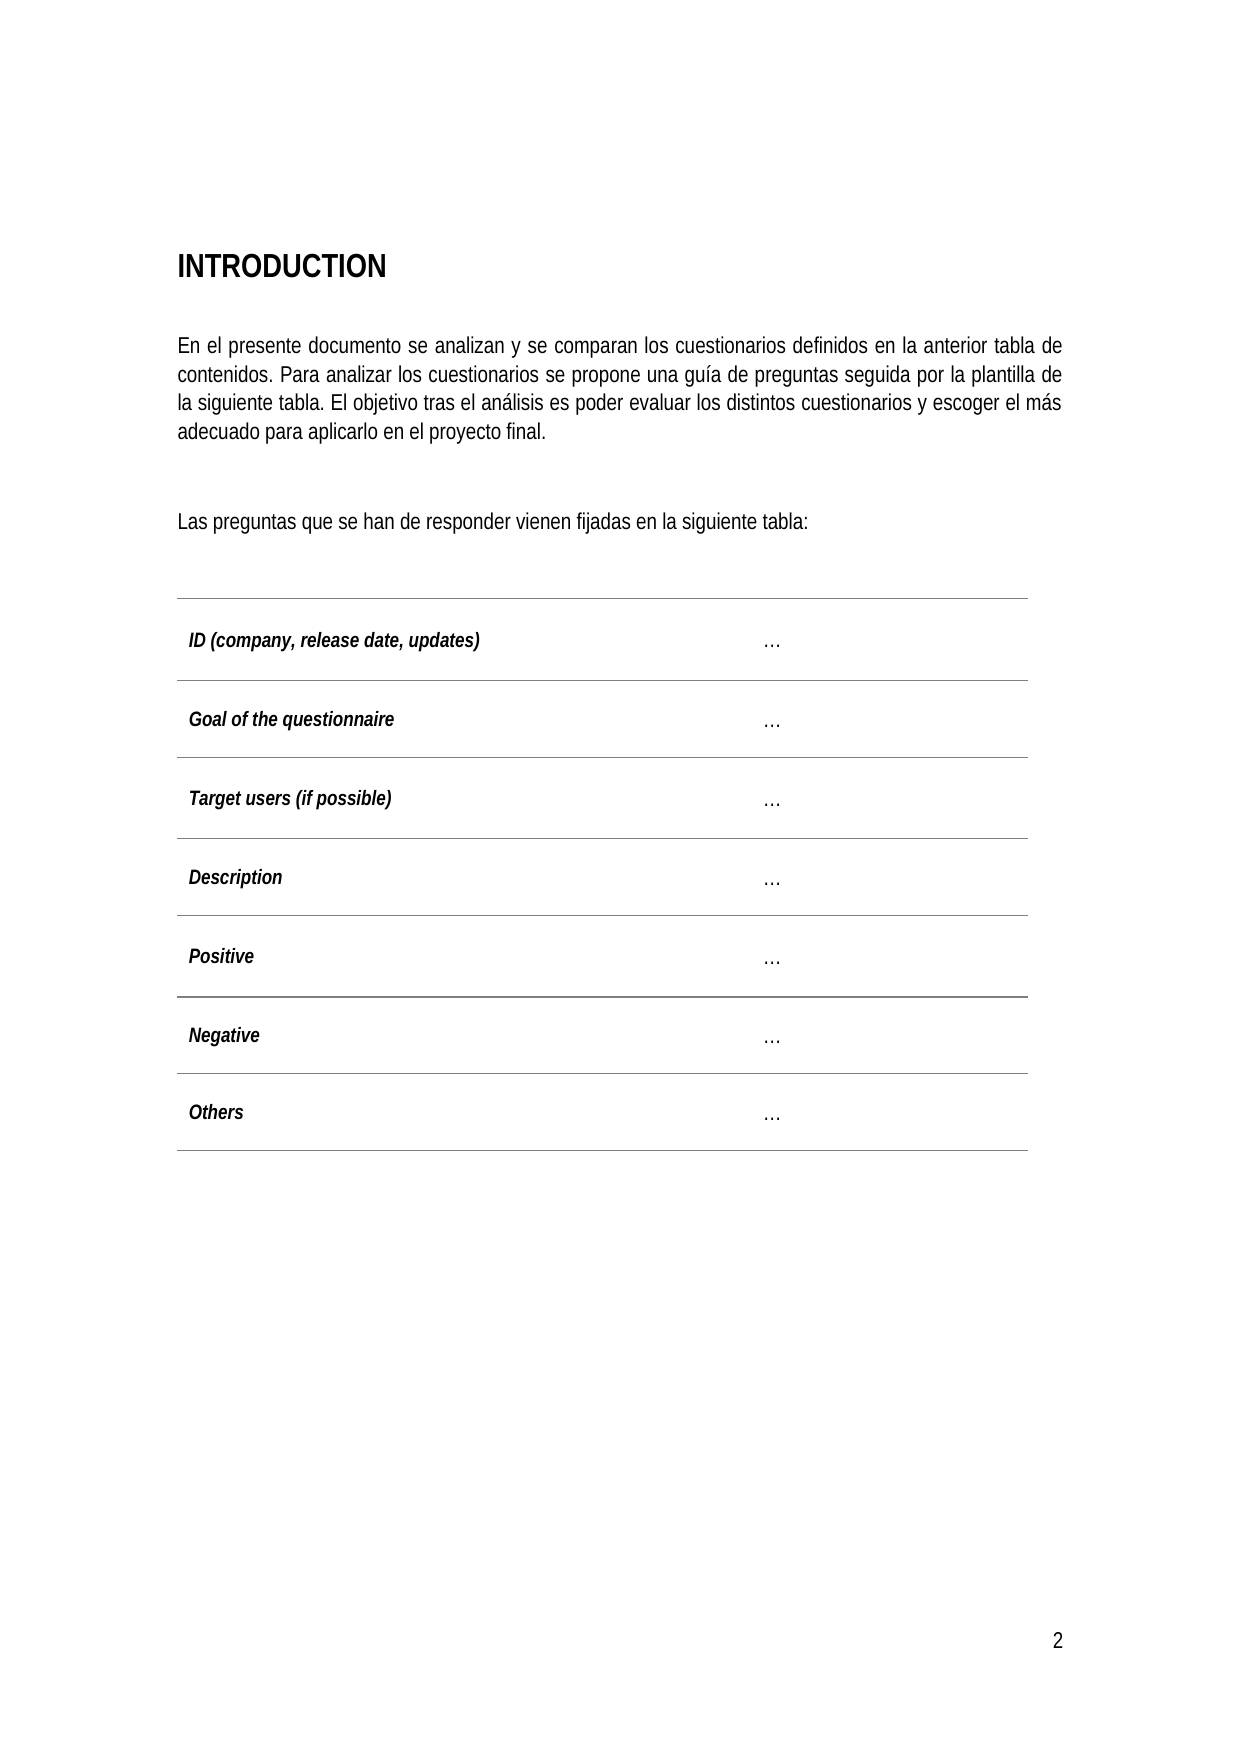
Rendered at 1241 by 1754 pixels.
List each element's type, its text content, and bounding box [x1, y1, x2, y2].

subtitle INTRODUCTION [177, 246, 1063, 284]
table_cell Negative [177, 998, 516, 1073]
table_cell Target users (if possible) [177, 758, 516, 838]
table_cell … [516, 1074, 1028, 1150]
table_cell … [516, 839, 1028, 915]
table_cell Others [177, 1074, 516, 1150]
text En el presente documento se analizan y se comparan los cuestionarios definidos en la anterior tabla de contenidos. Para analizar los cuestionarios se propone una guía de preguntas seguida por la plantilla de la siguiente tabla. El objetivo tras el análisis es poder evaluar los distintos cuestionarios y escoger el más adecuado para aplicarlo en el proyecto final. [177, 332, 1063, 444]
table_cell Description [177, 839, 516, 915]
text Las preguntas que se han de responder vienen fijadas en la siguiente tabla: [177, 508, 1063, 534]
table_cell … [516, 758, 1028, 838]
table_cell Positive [177, 916, 516, 996]
table_cell … [516, 998, 1028, 1073]
table_cell Goal of the questionnaire [177, 681, 516, 757]
table_header ID (company, release date, updates) [177, 599, 516, 680]
table_header … [516, 599, 1028, 680]
table_cell … [516, 916, 1028, 996]
table_cell … [516, 681, 1028, 757]
